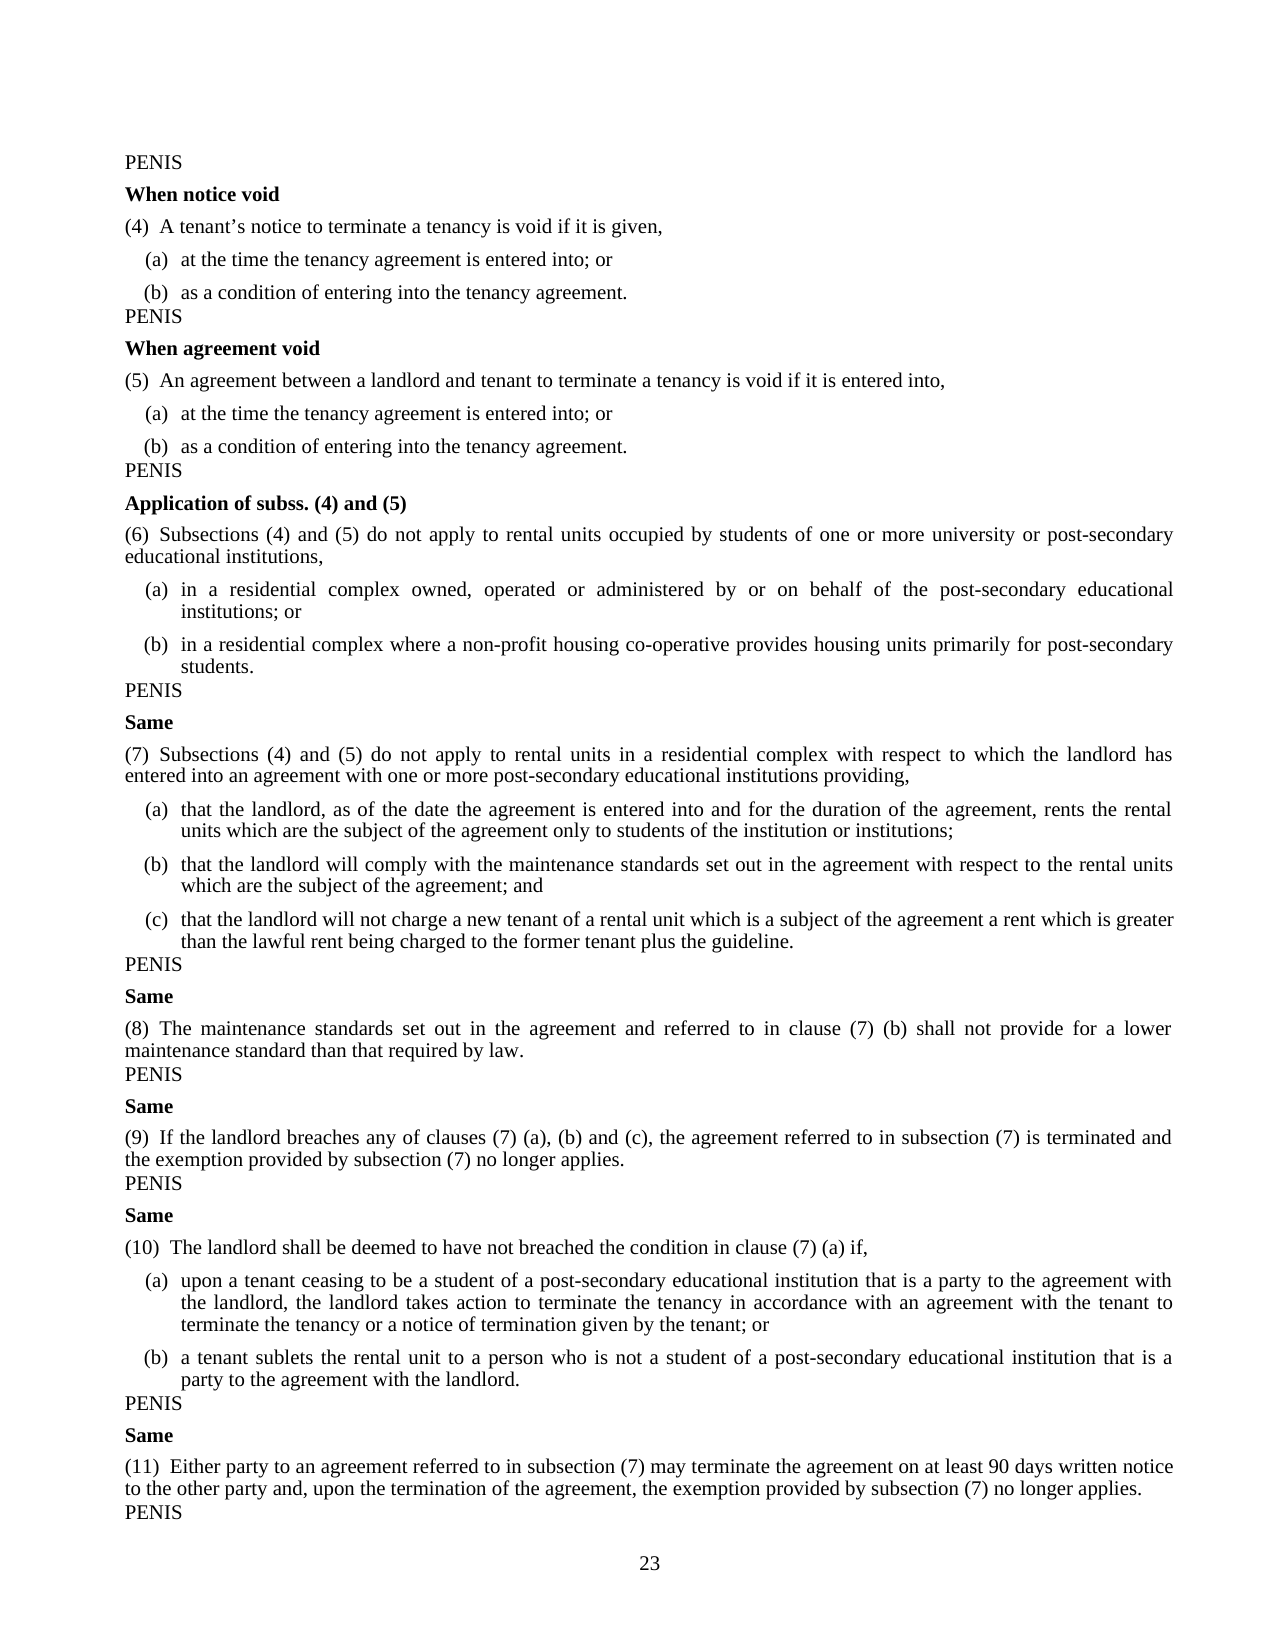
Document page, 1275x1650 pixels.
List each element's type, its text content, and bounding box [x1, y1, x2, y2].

text Same [124, 714, 1174, 733]
text (4) A tenant’s notice to terminate a tenancy is void if it is given, [124, 216, 1174, 237]
text (a) that the landlord, as of the date the agreement is entered into and for the duration of the agreement, rents the rental units which are the subject of the agreement only to students of the institution or institutions; [124, 799, 1174, 842]
text PENIS [124, 1390, 1174, 1414]
text (b) as a condition of entering into the tenancy agreement. [124, 282, 1174, 304]
text (11) Either party to an agreement referred to in subsection (7) may terminate the agreement on at least 90 days written notice to the other party and, upon the termination of the agreement, the exemption provided by subsection (7) no longer applies. [124, 1456, 1174, 1500]
text (a) at the time the tenancy agreement is entered into; or [124, 249, 1174, 271]
text (9) If the landlord breaches any of clauses (7) (a), (b) and (c), the agreement referred to in subsection (7) is terminated and the exemption provided by subsection (7) no longer applies. [124, 1127, 1174, 1171]
text (b) in a residential complex where a non-profit housing co-operative provides housing units primarily for post-secondary students. [124, 634, 1174, 678]
text (a) in a residential complex owned, operated or administered by or on behalf of the post-secondary educational institutions; or [124, 579, 1174, 623]
text PENIS [124, 678, 1174, 702]
text (5) An agreement between a landlord and tenant to terminate a tenancy is void if it is entered into, [124, 370, 1174, 392]
text (b) that the landlord will comply with the maintenance standards set out in the agreement with respect to the rental units which are the subject of the agreement; and [124, 854, 1174, 897]
text (b) as a condition of entering into the tenancy agreement. [124, 437, 1174, 458]
text (8) The maintenance standards set out in the agreement and referred to in clause (7) (b) shall not provide for a lower maintenance standard than that required by law. [124, 1018, 1174, 1062]
text When notice void [124, 187, 1174, 205]
text PENIS [124, 458, 1174, 482]
text PENIS [124, 1062, 1174, 1086]
text Same [124, 989, 1174, 1008]
text (a) at the time the tenancy agreement is entered into; or [124, 403, 1174, 425]
text Application of subss. (4) and (5) [124, 495, 1174, 514]
text (10) The landlord shall be deemed to have not breached the condition in clause (7) (a) if, [124, 1237, 1174, 1258]
text (7) Subsections (4) and (5) do not apply to rental units in a residential complex with respect to which the landlord has entered into an agreement with one or more post-secondary educational institutions providing, [124, 743, 1174, 787]
text PENIS [124, 150, 1174, 174]
text When agreement void [124, 341, 1174, 359]
text (a) upon a tenant ceasing to be a student of a post-secondary educational institution that is a party to the agreement with the landlord, the landlord takes action to terminate the tenancy in accordance with an agreement with the tenant to terminate the tenancy or a notice of termination given by the tenant; or [124, 1270, 1174, 1335]
text Same [124, 1207, 1174, 1226]
text PENIS [124, 952, 1174, 976]
text PENIS [124, 1500, 1174, 1524]
text (c) that the landlord will not charge a new tenant of a rental unit which is a subject of the agreement a rent which is greater than the lawful rent being charged to the former tenant plus the guideline. [124, 909, 1174, 952]
text Same [124, 1098, 1174, 1117]
text Same [124, 1427, 1174, 1446]
text PENIS [124, 304, 1174, 328]
text (6) Subsections (4) and (5) do not apply to rental units occupied by students of one or more university or post-secondary educational institutions, [124, 524, 1174, 568]
text PENIS [124, 1171, 1174, 1195]
text (b) a tenant sublets the rental unit to a person who is not a student of a post-secondary educational institution that is a party to the agreement with the landlord. [124, 1347, 1174, 1390]
